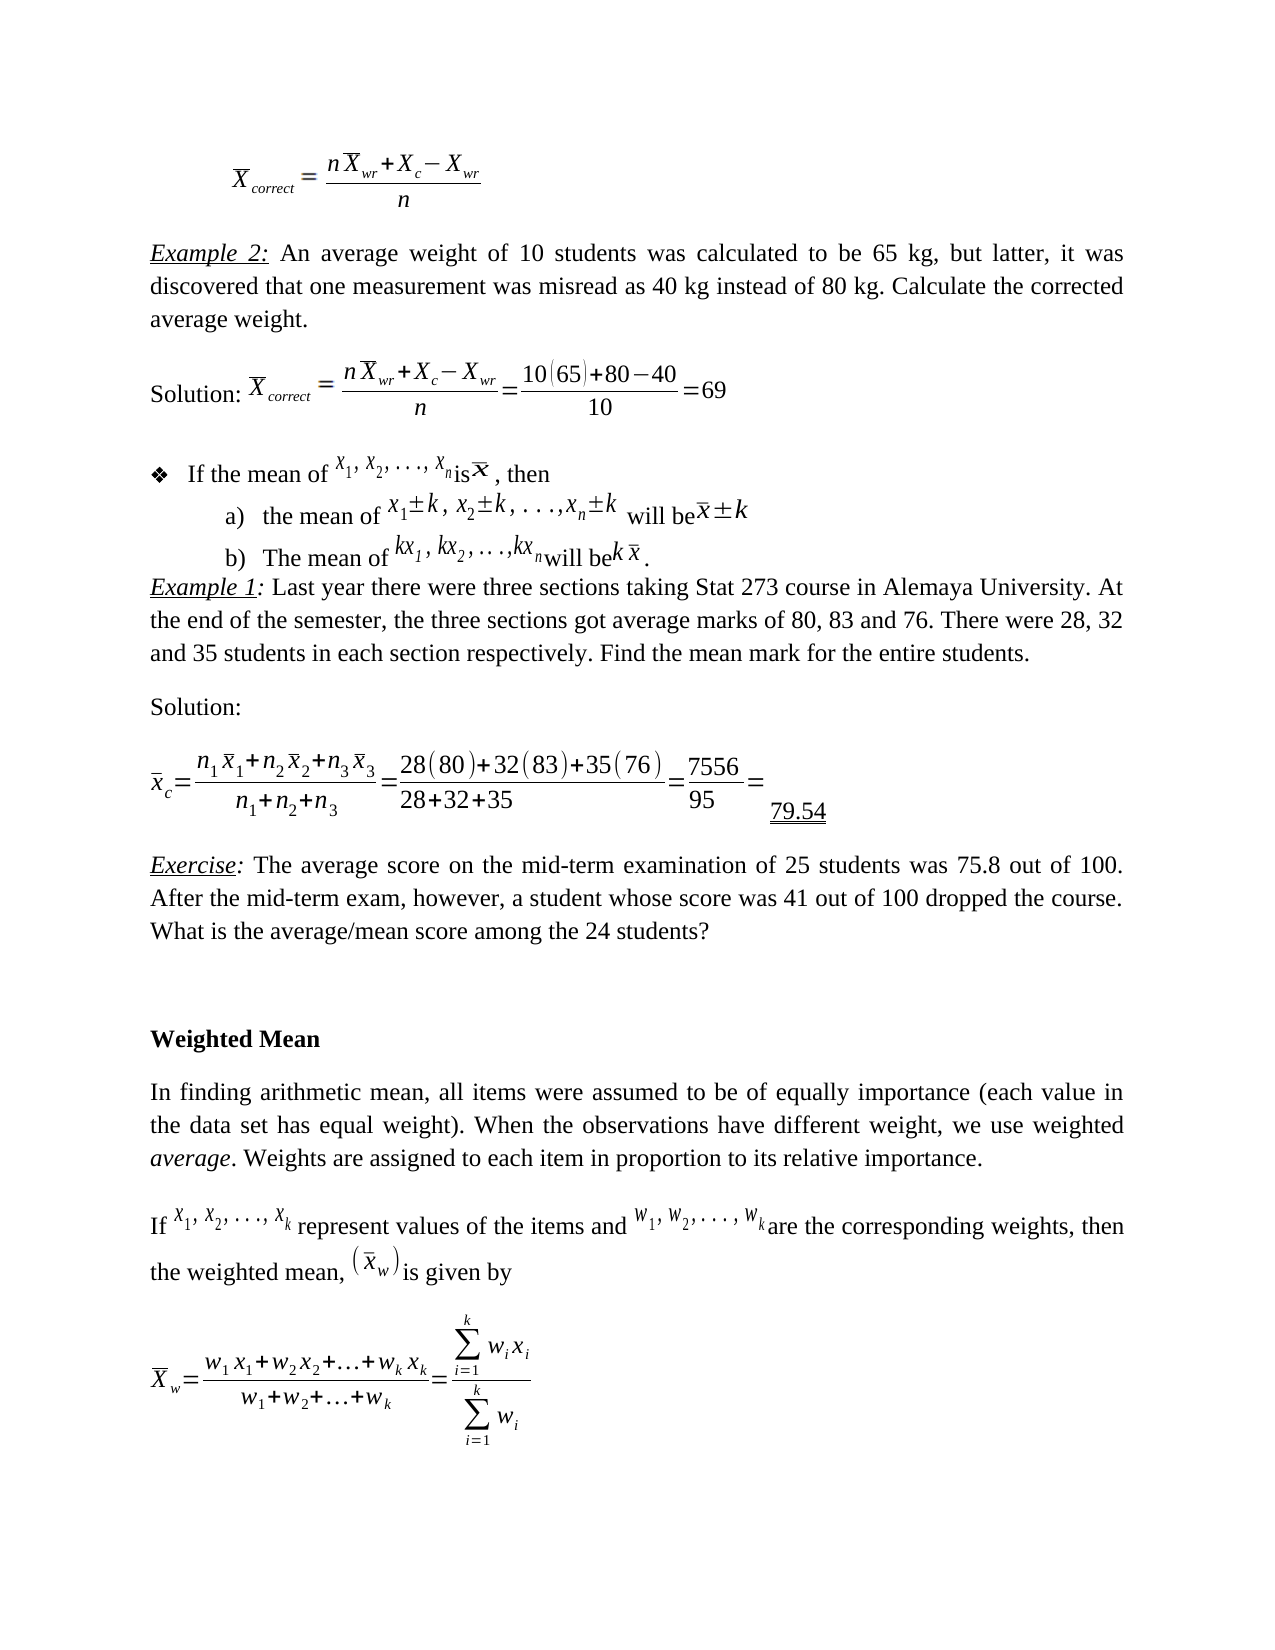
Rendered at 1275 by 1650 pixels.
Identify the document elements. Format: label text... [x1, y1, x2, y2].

picture [317, 370, 335, 402]
text Solution: [150, 358, 1125, 420]
text Solution: [150, 692, 1125, 721]
text Example 2: An average weight of 10 students was calculated to be 65 kg, but latter, it was discovered that one measurement was misread as 40 kg instead of 80 kg. Calculate the corrected average weight. [150, 238, 1125, 333]
text Example 1: Last year there were three sections taking Stat 273 course in Alemaya University. At the end of the semester, the three sections got average marks of 80, 83 and 76. There were 28, 32 and 35 students in each section respectively. Find the mean mark for the entire students. [150, 572, 1125, 667]
text In finding arithmetic mean, all items were assumed to be of equally importance (each value in the data set has equal weight). When the observations have different weight, we use weighted average. Weights are assigned to each item in proportion to its relative importance. [150, 1077, 1125, 1172]
text Exercise: The average score on the mid-term examination of 25 students was 75.8 out of 100. After the mid-term exam, however, a student whose score was 41 out of 100 dropped the course. What is the average/mean score among the 24 students? [150, 850, 1125, 945]
text If represent values of the items and are the corresponding weights, then the weighted mean, is given by [150, 1197, 1125, 1286]
list If the mean of is, then [150, 446, 1125, 488]
text Weighted Mean [150, 1024, 1125, 1052]
picture [300, 162, 318, 195]
text 79.54 [150, 746, 1125, 825]
list The mean of will be. [225, 530, 1125, 572]
list the mean of will be [225, 488, 1125, 530]
